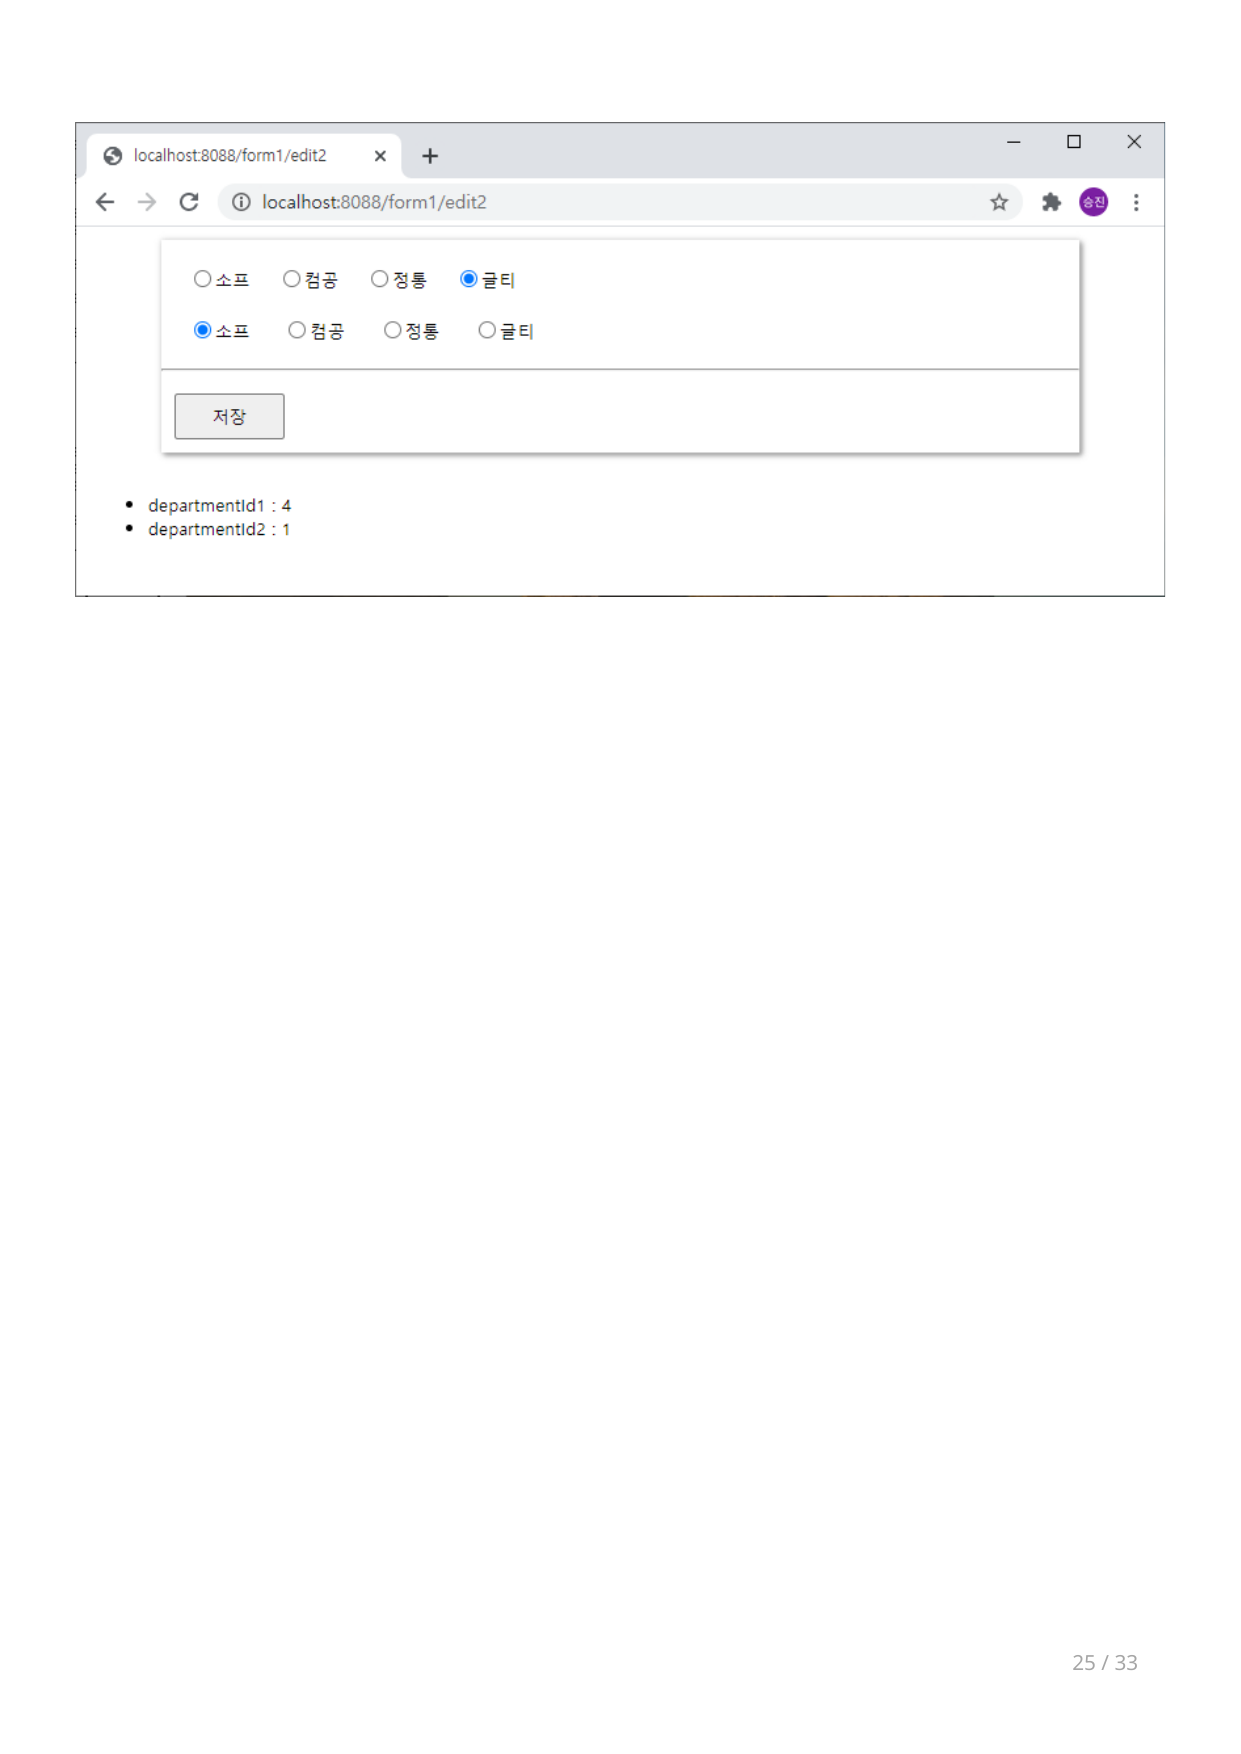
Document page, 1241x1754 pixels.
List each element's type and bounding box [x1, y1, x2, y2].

picture [75, 122, 1166, 597]
